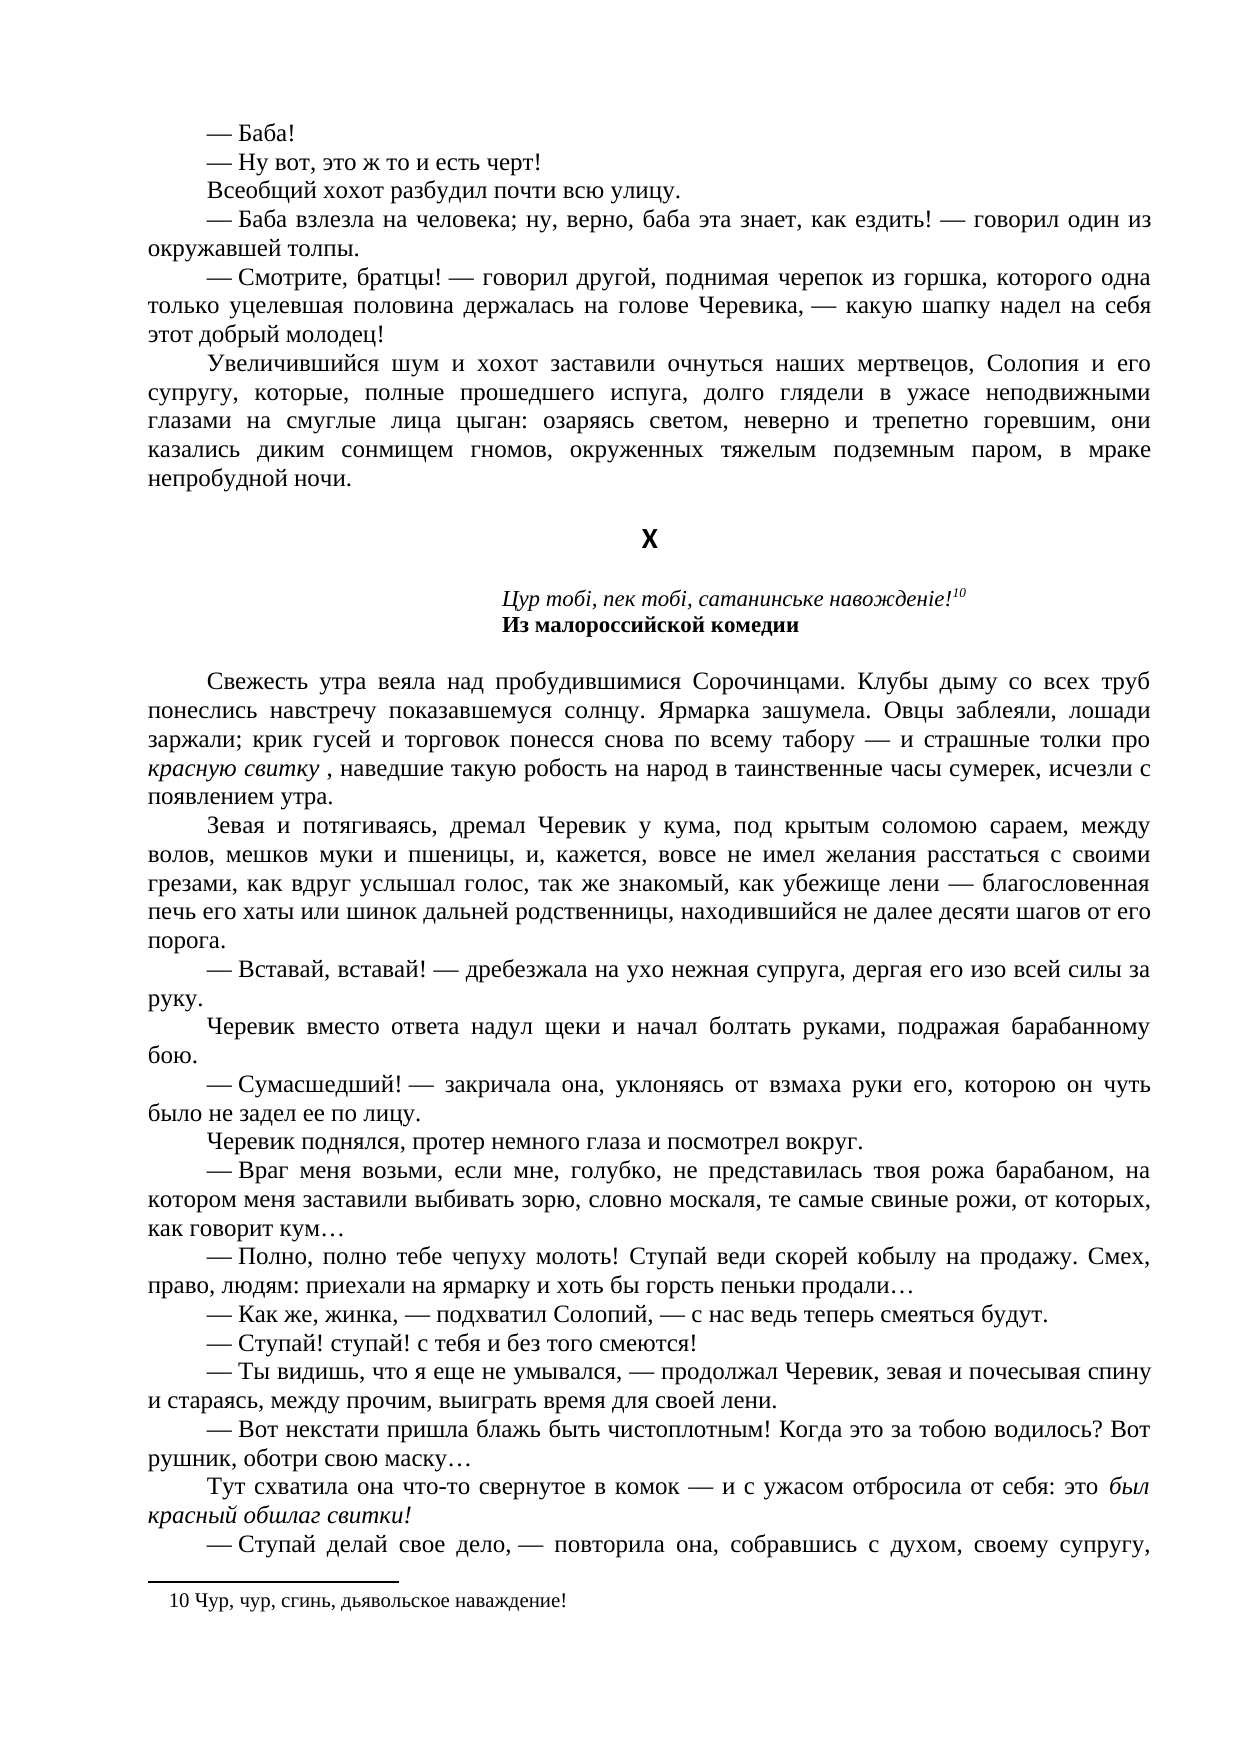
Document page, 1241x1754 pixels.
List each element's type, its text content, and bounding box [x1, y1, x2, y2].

text Цур тобi, пек тобi, сатанинське навожденiе! [460, 585, 1152, 611]
text Увеличившийся шум и хохот заставили очнуться наших мертвецов, Солопия и его супругу, которые, полные прошедшего испуга, долго глядели в ужасе неподвижными глазами на смуглые лица цыган: озаряясь светом, неверно и трепетно горевшим, они казались диким сонмищем гномов, окруженных тяжелым подземным паром, в мраке непробудной ночи. [148, 348, 1152, 492]
text Тут схватила она что-то свернутое в комок — и с ужасом отбросила от себя: это был красный обшлаг свитки! [148, 1471, 1152, 1529]
text — Смотрите, братцы! — говорил другой, поднимая черепок из горшка, которого одна только уцелевшая половина держалась на голове Черевика, — какую шапку надел на себя этот добрый молодец! [148, 262, 1152, 348]
text Всеобщий хохот разбудил почти всю улицу. [148, 176, 1152, 204]
text — Сумасшедший! — закричала она, уклоняясь от взмаха руки его, которою он чуть было не задел ее по лицу. [148, 1069, 1152, 1126]
subtitle X [148, 521, 1152, 556]
text — Вот некстати пришла блажь быть чистоплотным! Когда это за тобою водилось? Вот рушник, оботри свою маску… [148, 1414, 1152, 1471]
text Из малороссийской комедии [460, 611, 1152, 638]
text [148, 1529, 1152, 1558]
text — Баба взлезла на человека; ну, верно, баба эта знает, как ездить! — говорил один из окружавшей толпы. [148, 204, 1152, 262]
text — Вставай, вставай! — дребезжала на ухо нежная супруга, дергая его изо всей силы за руку. [148, 954, 1152, 1011]
text Зевая и потягиваясь, дремал Черевик у кума, под крытым соломою сараем, между волов, мешков муки и пшеницы, и, кажется, вовсе не имел желания расстаться с своими грезами, как вдруг услышал голос, так же знакомый, как убежище лени — благословенная печь его хаты или шинок дальней родственницы, находившийся не далее десяти шагов от его порога. [148, 810, 1152, 954]
text — Ступай! ступай! с тебя и без того смеются! [148, 1328, 1152, 1356]
text Черевик поднялся, протер немного глаза и посмотрел вокруг. [148, 1126, 1152, 1155]
text — Как же, жинка, — подхватил Солопий, — с нас ведь теперь смеяться будут. [148, 1299, 1152, 1328]
text Свежесть утра веяла над пробудившимися Сорочинцами. Клубы дыму со всех труб понеслись навстречу показавшемуся солнцу. Ярмарка зашумела. Овцы заблеяли, лошади заржали; крик гусей и торговок понесся снова по всему табору — и страшные толки про красную свитку , наведшие такую робость на народ в таинственные часы сумерек, исчезли с появлением утра. [148, 666, 1152, 810]
text — Полно, полно тебе чепуху молоть! Ступай веди скорей кобылу на продажу. Смех, право, людям: приехали на ярмарку и хоть бы горсть пеньки продали… [148, 1241, 1152, 1299]
text — Враг меня возьми, если мне, голубко, не представилась твоя рожа барабаном, на котором меня заставили выбивать зорю, словно москаля, те самые свиные рожи, от которых, как говорит кум… [148, 1155, 1152, 1241]
text Черевик вместо ответа надул щеки и начал болтать руками, подражая барабанному бою. [148, 1011, 1152, 1069]
text — Ты видишь, что я еще не умывался, — продолжал Черевик, зевая и почесывая спину и стараясь, между прочим, выиграть время для своей лени. [148, 1356, 1152, 1414]
text — Баба! [148, 118, 1152, 147]
text — Ну вот, это ж то и есть черт! [148, 147, 1152, 176]
